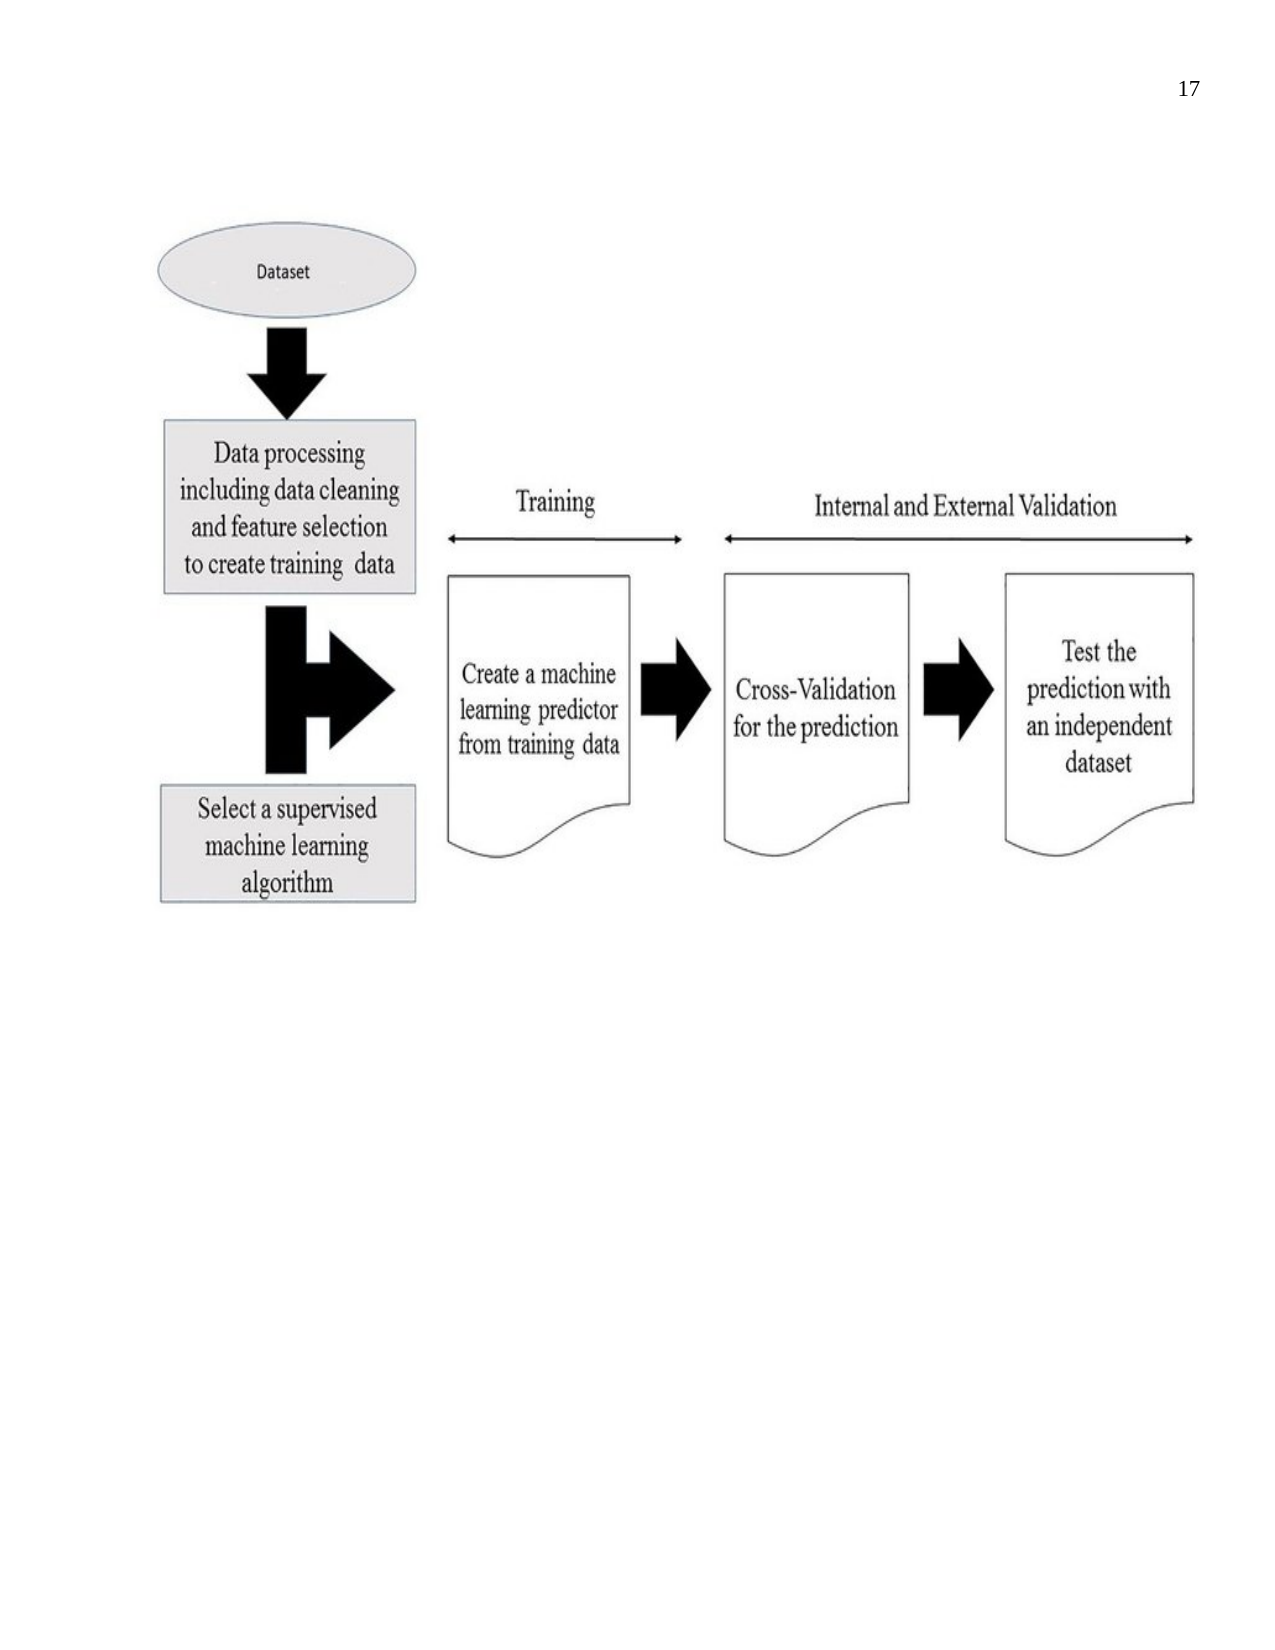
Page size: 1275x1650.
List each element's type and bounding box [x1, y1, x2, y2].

picture [150, 205, 1200, 912]
